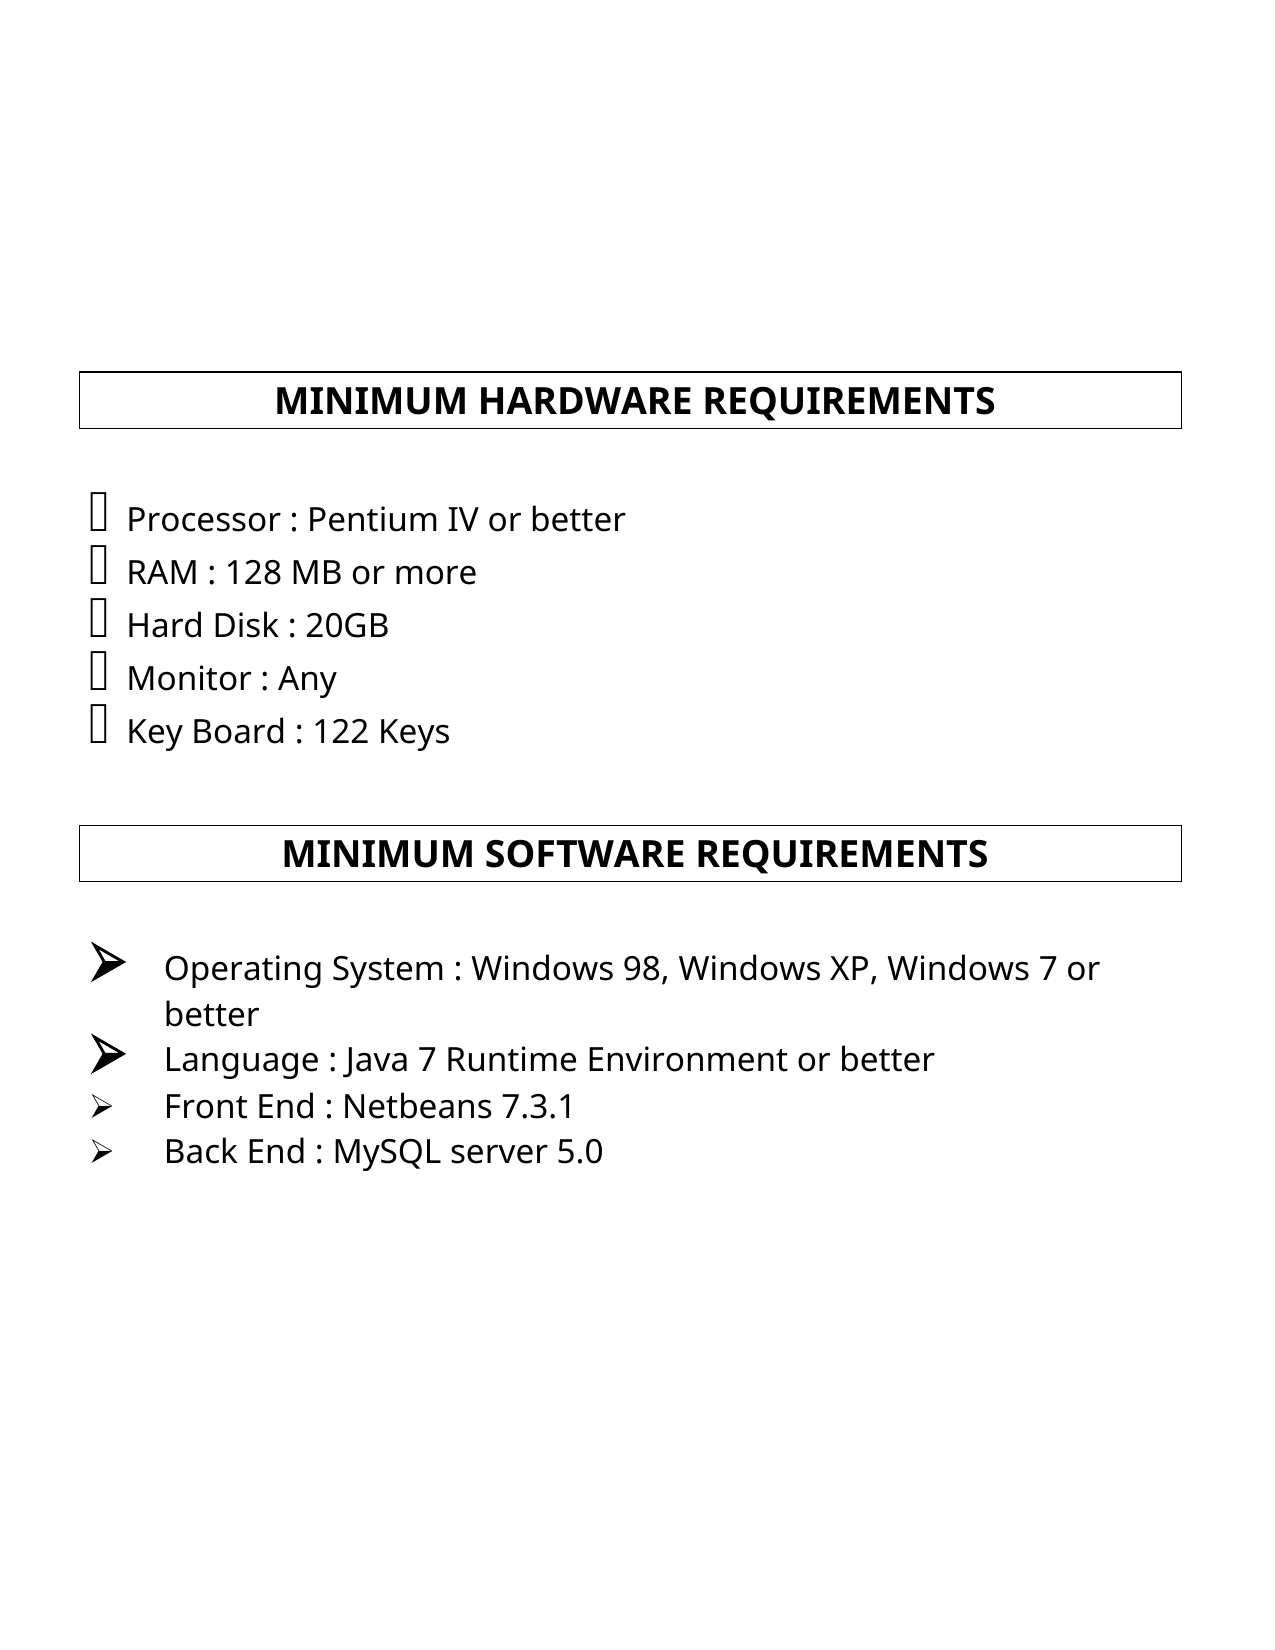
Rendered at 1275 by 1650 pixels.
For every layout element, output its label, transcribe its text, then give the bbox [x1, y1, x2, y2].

list Key Board : 122 Keys [89, 703, 1181, 756]
list Hard Disk : 20GB [89, 597, 1181, 650]
text minimum software requirements [80, 826, 1181, 881]
list Back End : MySQL server 5.0 [89, 1128, 1181, 1173]
list Processor : Pentium IV or better [89, 491, 1181, 544]
text minimum hardware requirements [80, 373, 1181, 428]
list Monitor : Any [89, 650, 1181, 703]
list Language : Java 7 Runtime Environment or better [89, 1036, 1181, 1083]
list Operating System : Windows 98, Windows XP, Windows 7 or better [89, 944, 1181, 1036]
list Front End : Netbeans 7.3.1 [89, 1083, 1181, 1128]
list RAM : 128 MB or more [89, 544, 1181, 597]
